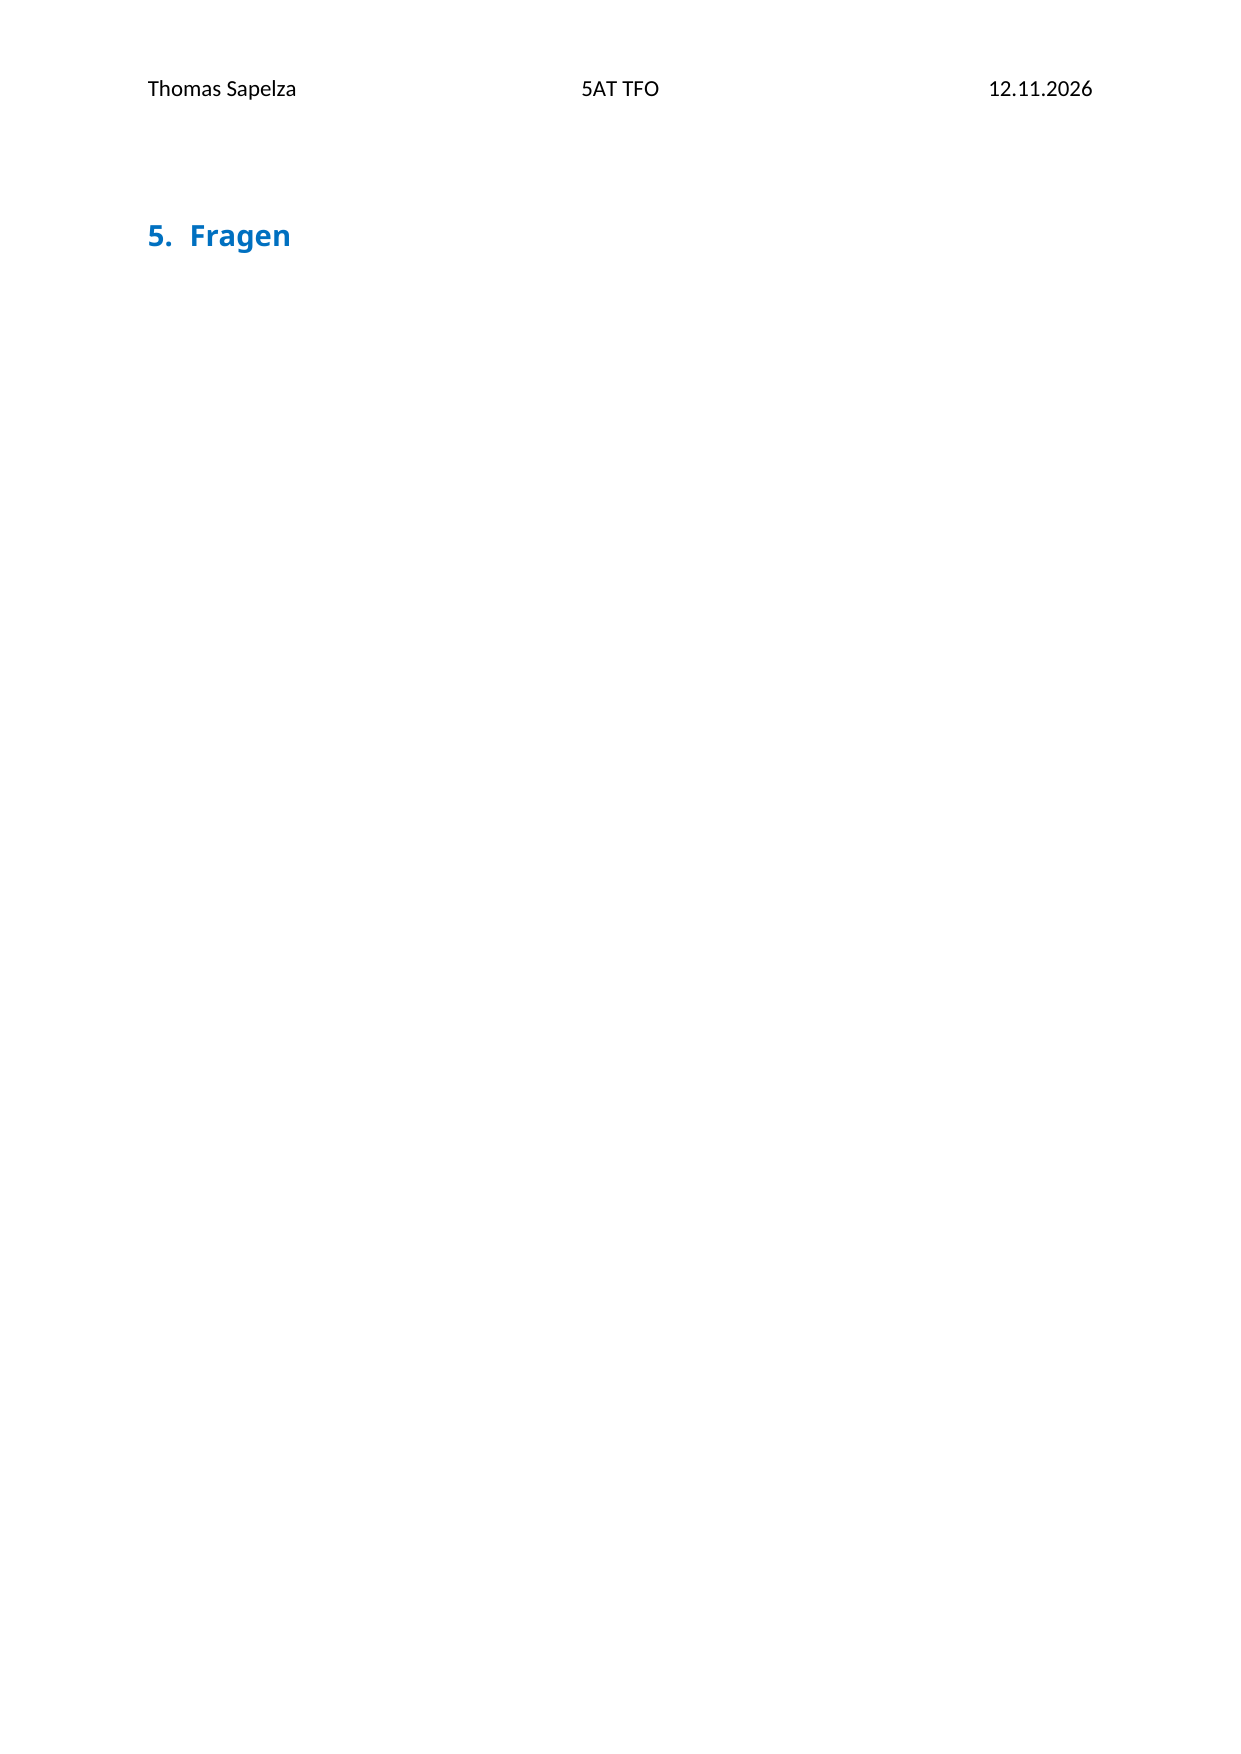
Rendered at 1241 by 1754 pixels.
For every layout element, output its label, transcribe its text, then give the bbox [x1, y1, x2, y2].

subtitle Fragen [148, 215, 1093, 255]
